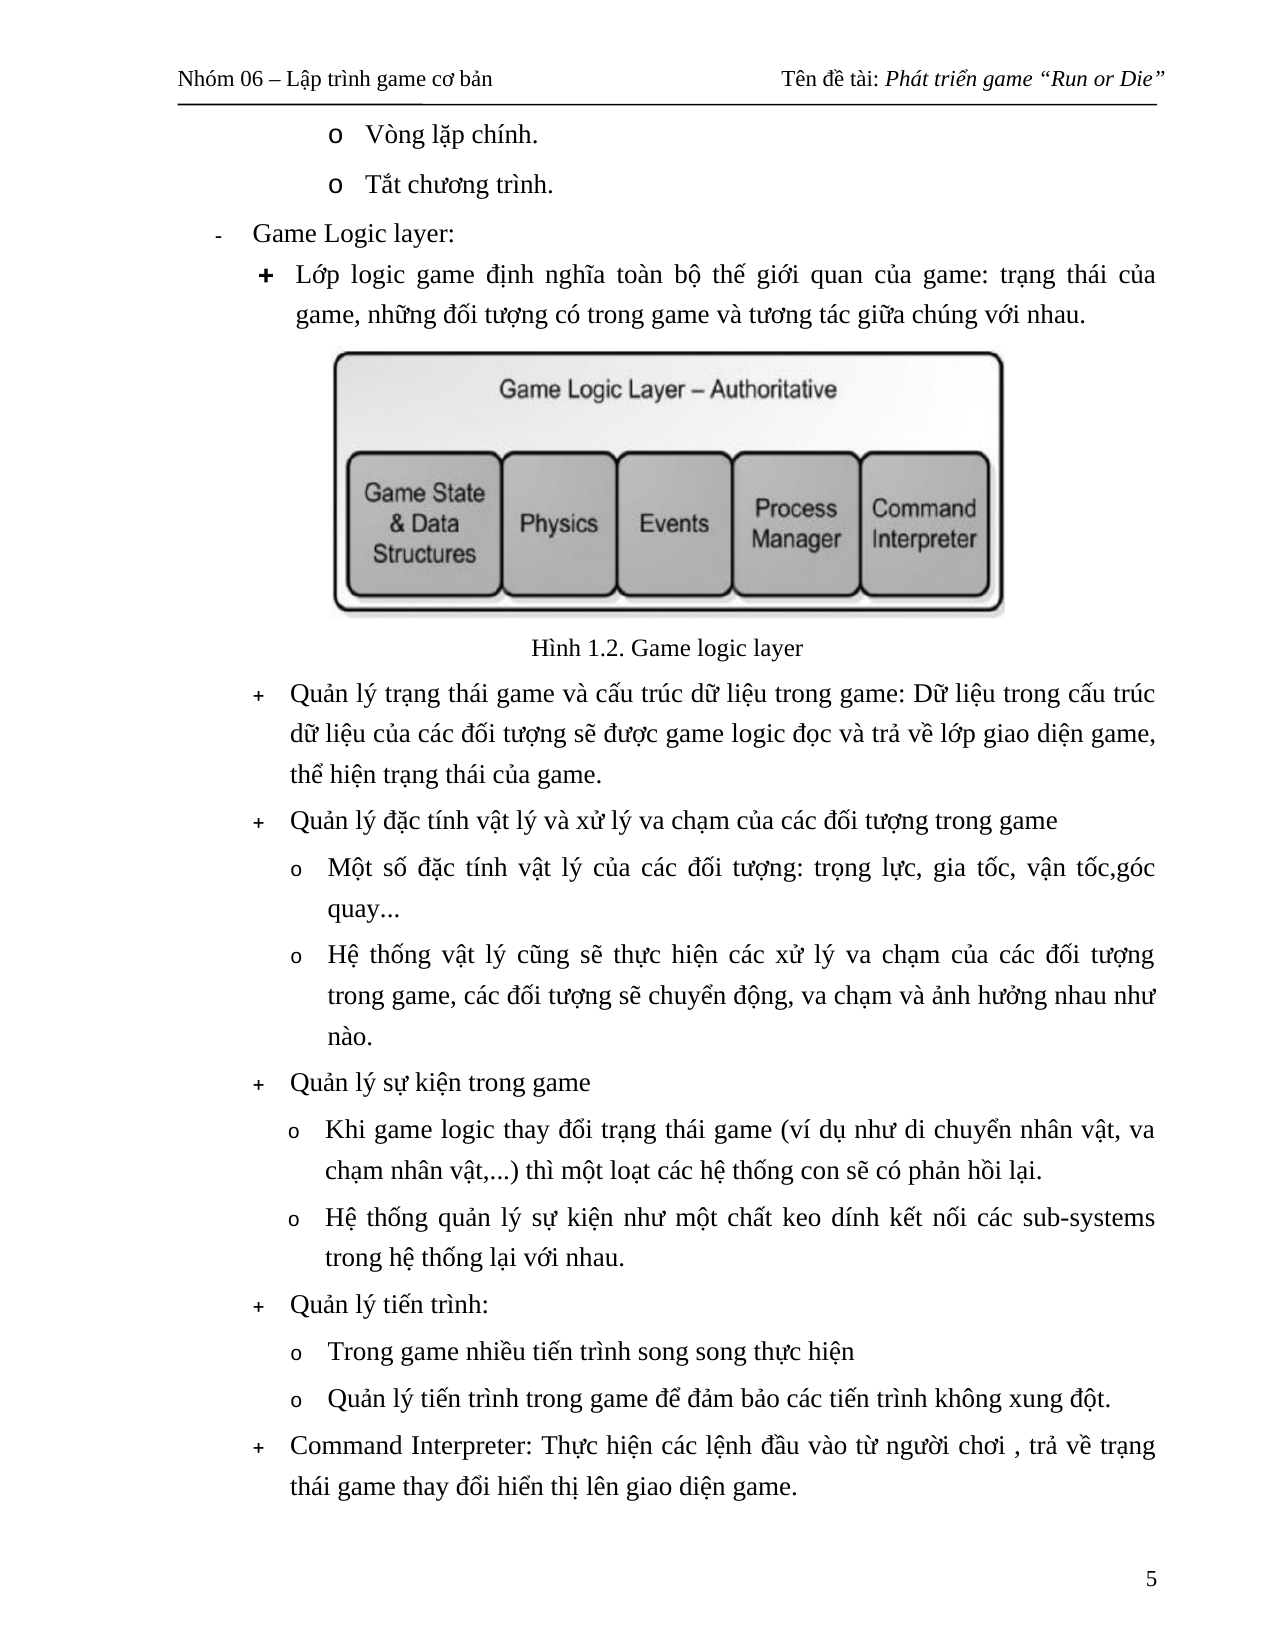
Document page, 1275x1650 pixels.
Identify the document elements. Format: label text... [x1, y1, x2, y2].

list Quản lý sự kiện trong game [252, 1067, 1157, 1098]
list Vòng lặp chính. [327, 118, 1157, 152]
list Một số đặc tính vật lý của các đối tượng: trọng lực, gia tốc, vận tốc,góc quay... [290, 851, 1157, 923]
list Lớp logic game định nghĩa toàn bộ thế giới quan của game: trạng thái của game, những đối tượng có trong game và tương tác giữa chúng với nhau. [258, 258, 1157, 329]
list Hệ thống vật lý cũng sẽ thực hiện các xử lý va chạm của các đối tượng trong game, các đối tượng sẽ chuyển động, va chạm và ảnh hưởng nhau như nào. [290, 939, 1157, 1051]
text Hình 1.2. Game logic layer [177, 633, 1157, 662]
list Khi game logic thay đổi trạng thái game (ví dụ như di chuyển nhân vật, va chạm nhân vật,...) thì một loạt các hệ thống con sẽ có phản hồi lại. [287, 1113, 1157, 1185]
list Quản lý trạng thái game và cấu trúc dữ liệu trong game: Dữ liệu trong cấu trúc dữ liệu của các đối tượng sẽ được game logic đọc và trả về lớp giao diện game, thể hiện trạng thái của game. [252, 677, 1157, 789]
list Trong game nhiều tiến trình song song thực hiện [290, 1335, 1157, 1366]
list Hệ thống quản lý sự kiện như một chất keo dính kết nối các sub-systems trong hệ thống lại với nhau. [287, 1201, 1157, 1273]
list Command Interpreter: Thực hiện các lệnh đầu vào từ người chơi , trả về trạng thái game thay đổi hiển thị lên giao diện game. [252, 1429, 1157, 1501]
picture [329, 345, 1005, 620]
list Quản lý đặc tính vật lý và xử lý va chạm của các đối tượng trong game [252, 804, 1157, 836]
list Quản lý tiến trình trong game để đảm bảo các tiến trình không xung đột. [290, 1382, 1157, 1414]
list Tắt chương trình. [327, 168, 1157, 201]
list Game Logic layer: [215, 217, 1157, 249]
list Quản lý tiến trình: [252, 1288, 1157, 1319]
